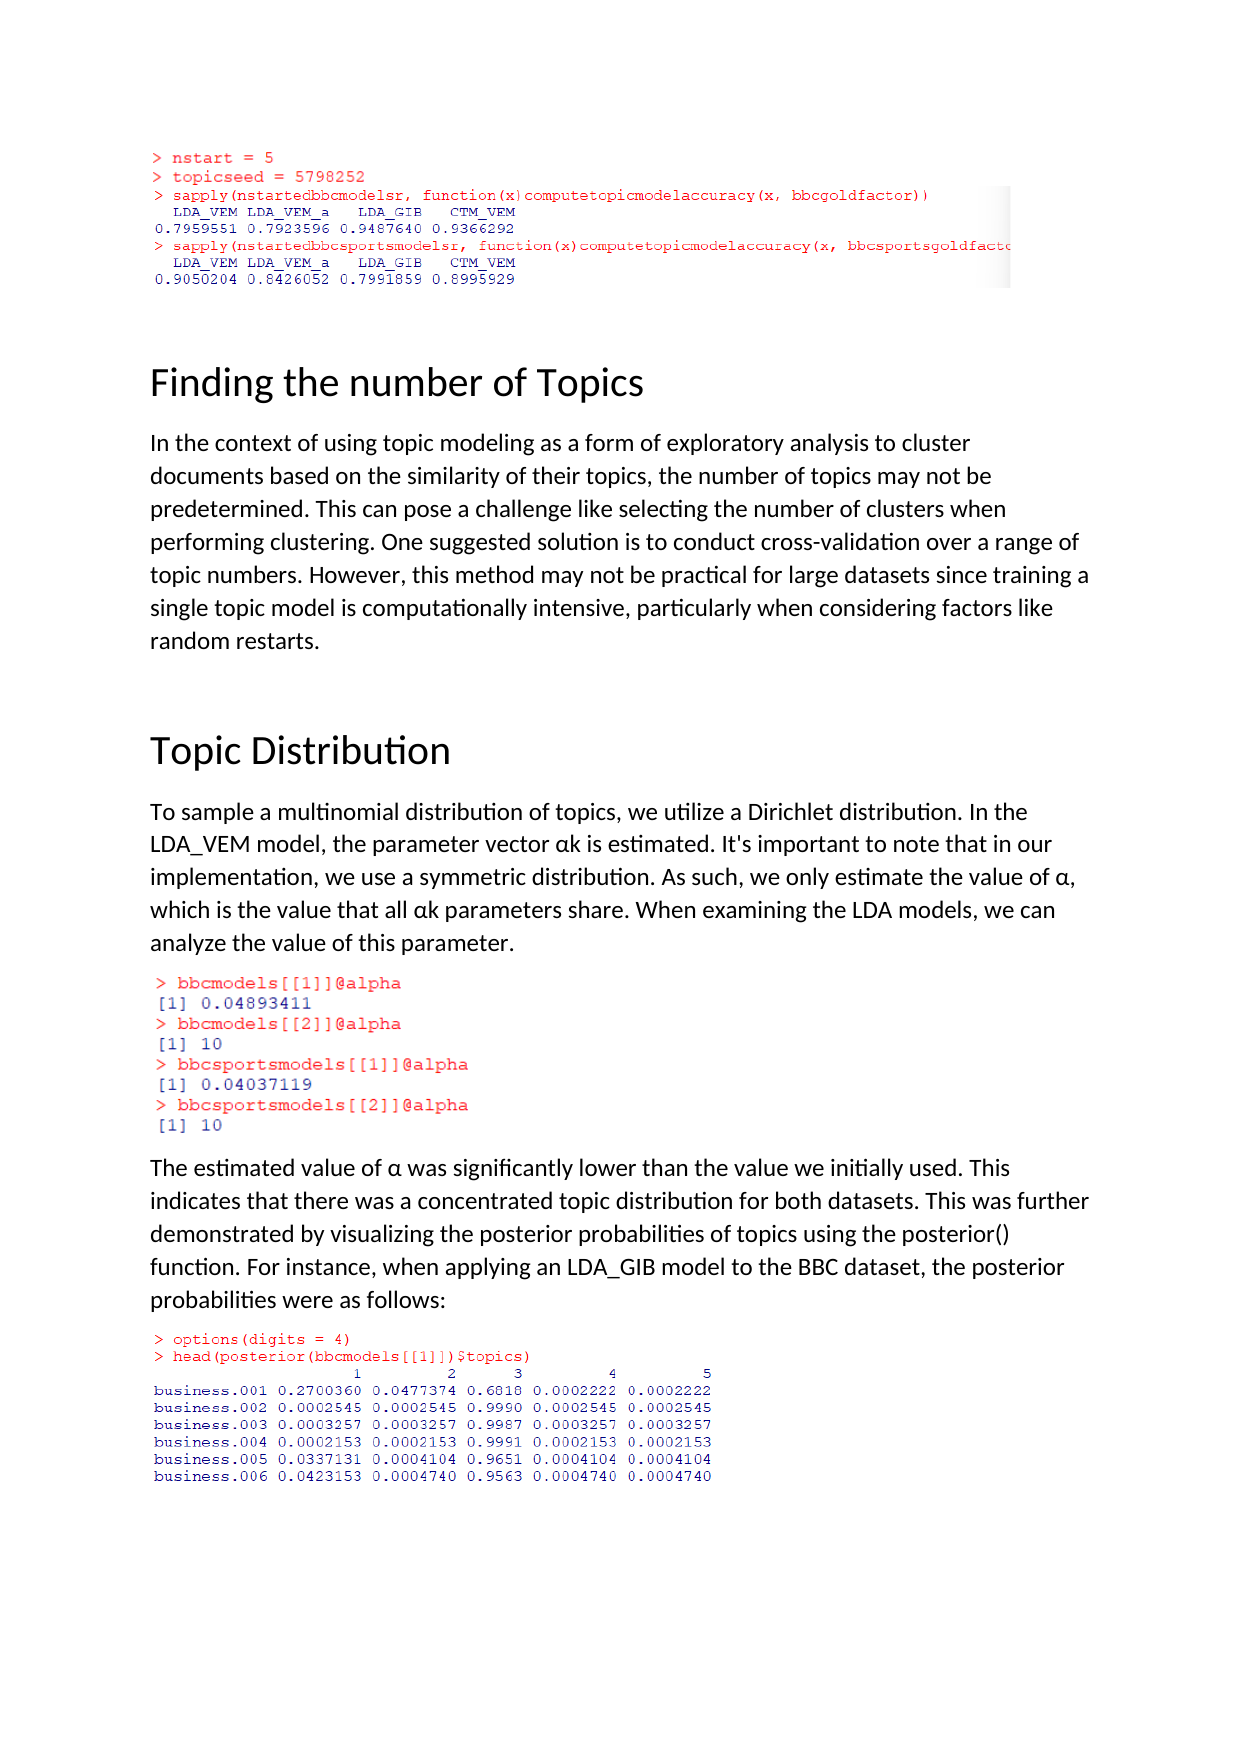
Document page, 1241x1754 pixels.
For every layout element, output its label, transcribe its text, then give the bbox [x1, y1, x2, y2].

text In the context of using topic modeling as a form of exploratory analysis to cluster documents based on the similarity of their topics, the number of topics may not be predetermined. This can pose a challenge like selecting the number of clusters when performing clustering. One suggested solution is to conduct cross-validation over a range of topic numbers. However, this method may not be practical for large datasets since training a single topic model is computationally intensive, particularly when considering factors like random restarts. [150, 427, 1090, 656]
picture [150, 186, 1011, 288]
picture [150, 977, 1011, 1134]
picture [150, 150, 1011, 185]
text To sample a multinomial distribution of topics, we utilize a Dirichlet distribution. In the LDA_VEM model, the parameter vector αk is estimated. It's important to note that in our implementation, we use a symmetric distribution. As such, we only estimate the value of α, which is the value that all αk parameters share. When examining the LDA models, we can analyze the value of this parameter. [150, 796, 1090, 958]
text Topic Distribution [150, 724, 1090, 775]
text The estimated value of α was significantly lower than the value we initially used. This indicates that there was a concentrated topic distribution for both datasets. This was further demonstrated by visualizing the posterior probabilities of topics using the posterior() function. For instance, when applying an LDA_GIB model to the BBC dataset, the posterior probabilities were as follows: [150, 1152, 1090, 1315]
picture [150, 1333, 1011, 1484]
text Finding the number of Topics [150, 356, 1090, 407]
